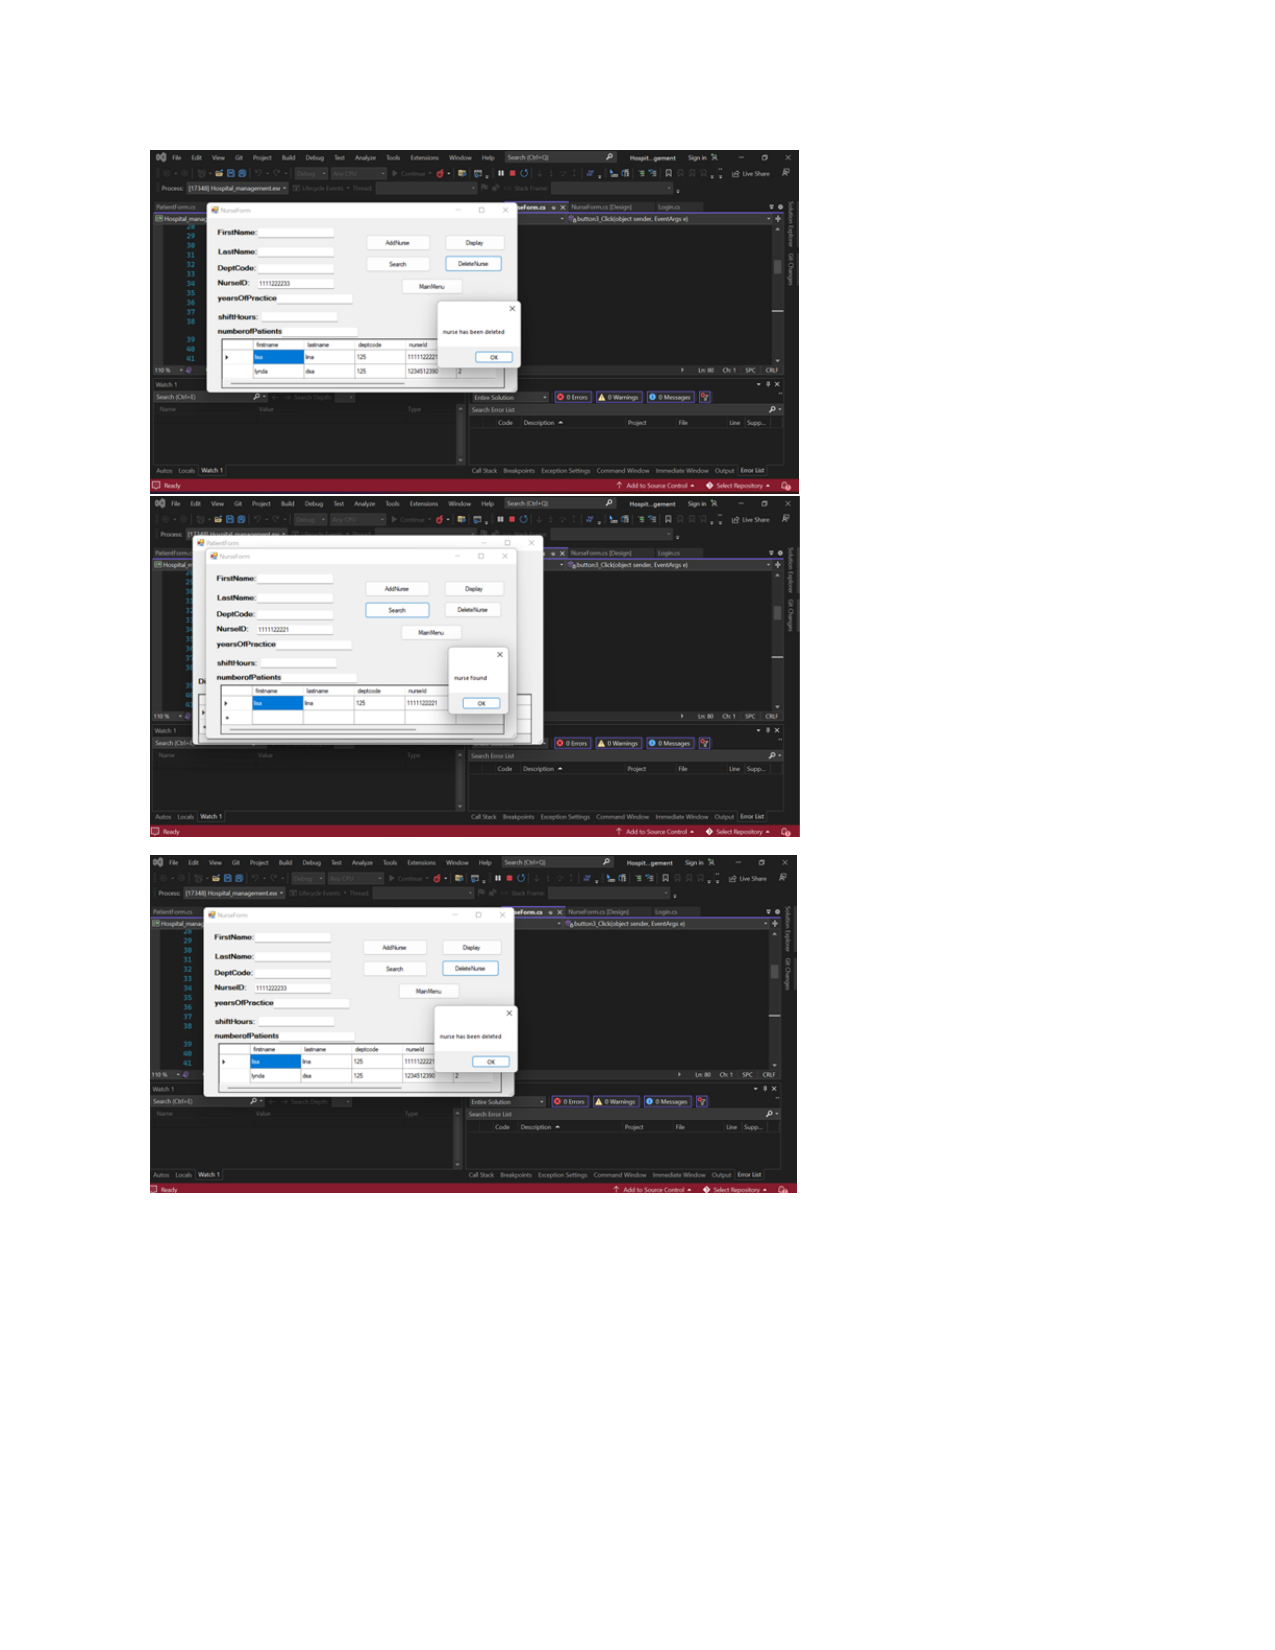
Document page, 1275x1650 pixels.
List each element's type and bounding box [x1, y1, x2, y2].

picture [150, 150, 799, 494]
picture [150, 855, 797, 1193]
picture [150, 496, 803, 837]
